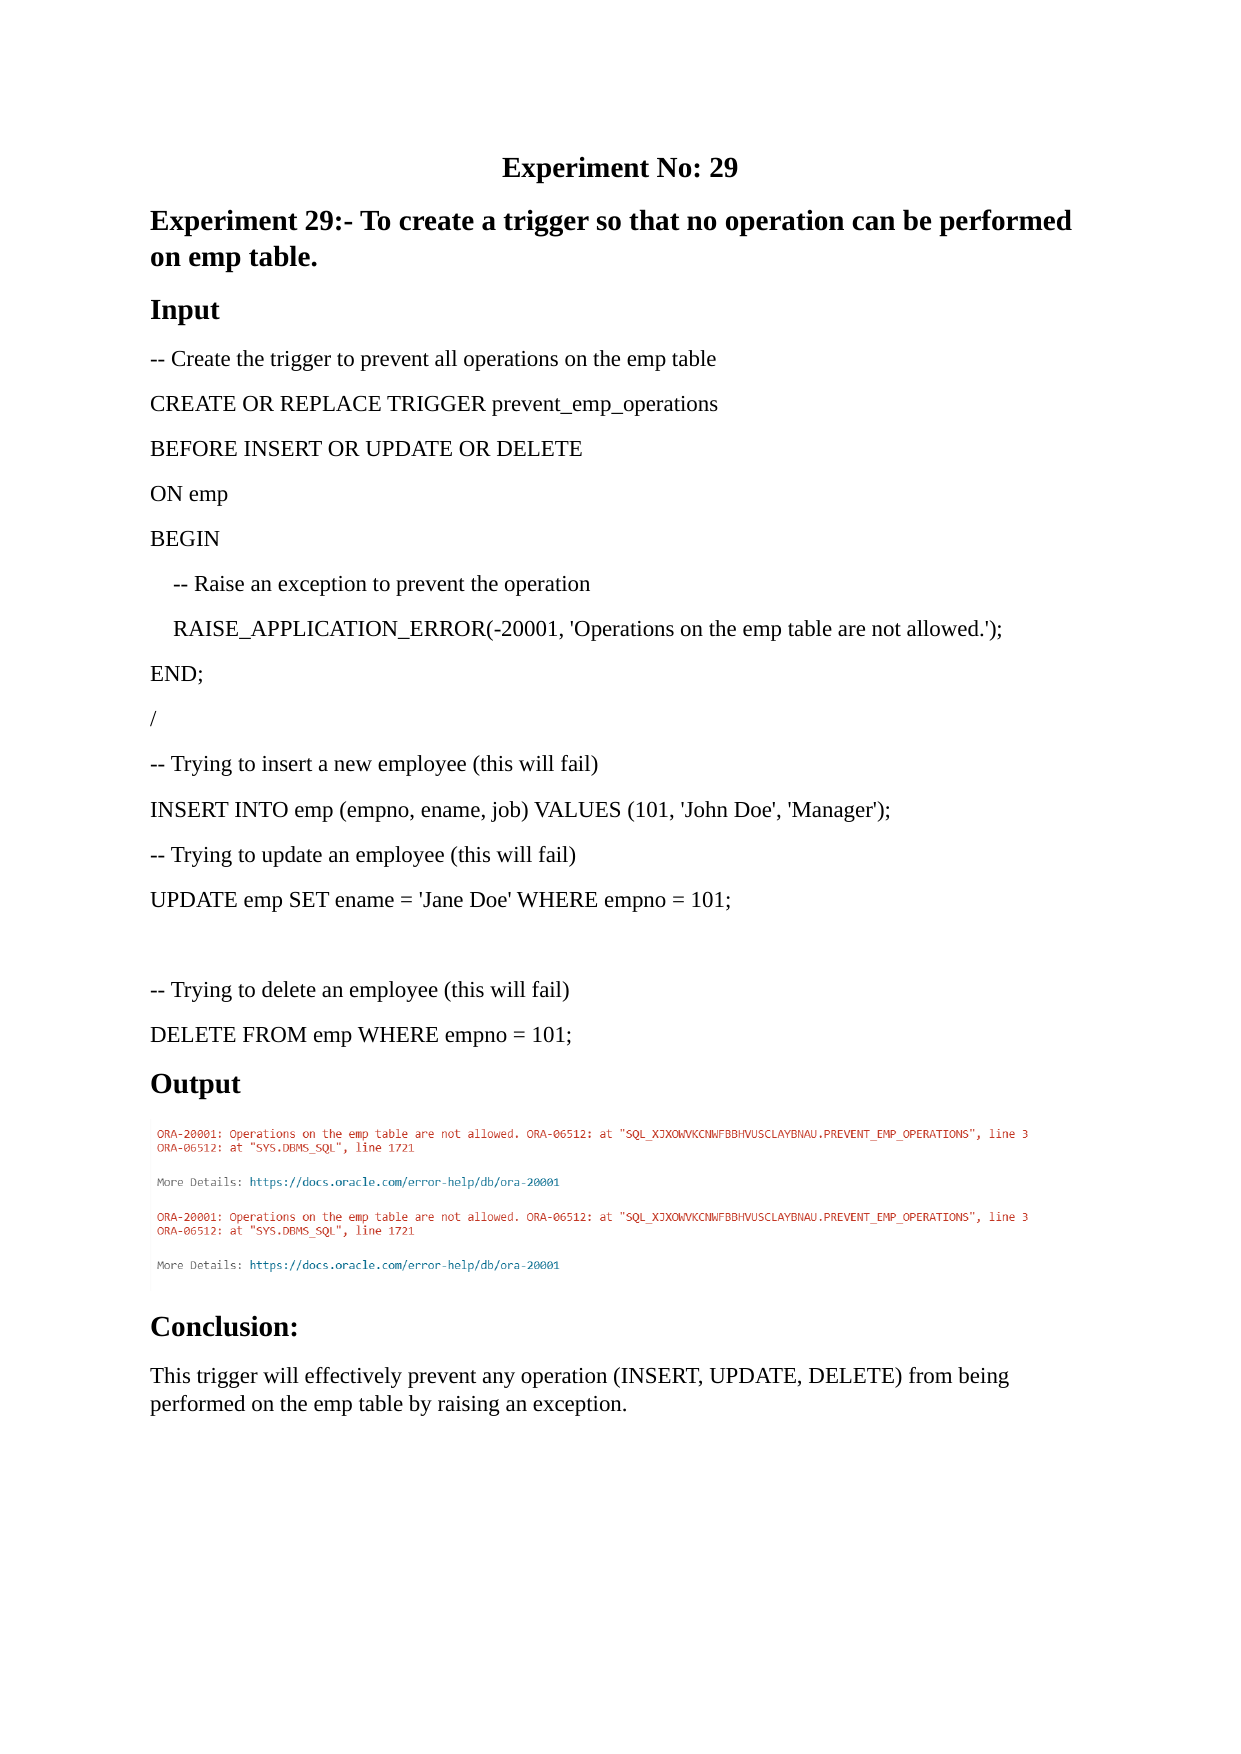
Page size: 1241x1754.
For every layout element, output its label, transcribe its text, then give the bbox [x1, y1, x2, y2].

text Experiment 29:- To create a trigger so that no operation can be performed on emp table. [150, 203, 1090, 272]
text This trigger will effectively prevent any operation (INSERT, UPDATE, DELETE) from being performed on the emp table by raising an exception. [150, 1362, 1090, 1417]
text Conclusion: [150, 1309, 1090, 1343]
text -- Trying to delete an employee (this will fail) [150, 976, 1090, 1002]
text -- Raise an exception to prevent the operation [150, 570, 1090, 596]
text BEGIN [150, 525, 1090, 551]
text END; [150, 660, 1090, 687]
picture [150, 1119, 1091, 1291]
text CREATE OR REPLACE TRIGGER prevent_emp_operations [150, 390, 1090, 416]
text Experiment No: 29 [150, 150, 1090, 183]
text ON emp [150, 480, 1090, 506]
text -- Create the trigger to prevent all operations on the emp table [150, 344, 1090, 371]
text INSERT INTO emp (empno, ename, job) VALUES (101, 'John Doe', 'Manager'); [150, 796, 1090, 822]
text / [150, 705, 1090, 732]
text Output [150, 1066, 1090, 1100]
text -- Trying to update an employee (this will fail) [150, 841, 1090, 867]
text -- Trying to insert a new employee (this will fail) [150, 751, 1090, 777]
text Input [150, 292, 1090, 325]
text DELETE FROM emp WHERE empno = 101; [150, 1021, 1090, 1047]
text UPDATE emp SET ename = 'Jane Doe' WHERE empno = 101; [150, 886, 1090, 912]
text BEFORE INSERT OR UPDATE OR DELETE [150, 435, 1090, 461]
text RAISE_APPLICATION_ERROR(-20001, 'Operations on the emp table are not allowed.'); [150, 615, 1090, 642]
